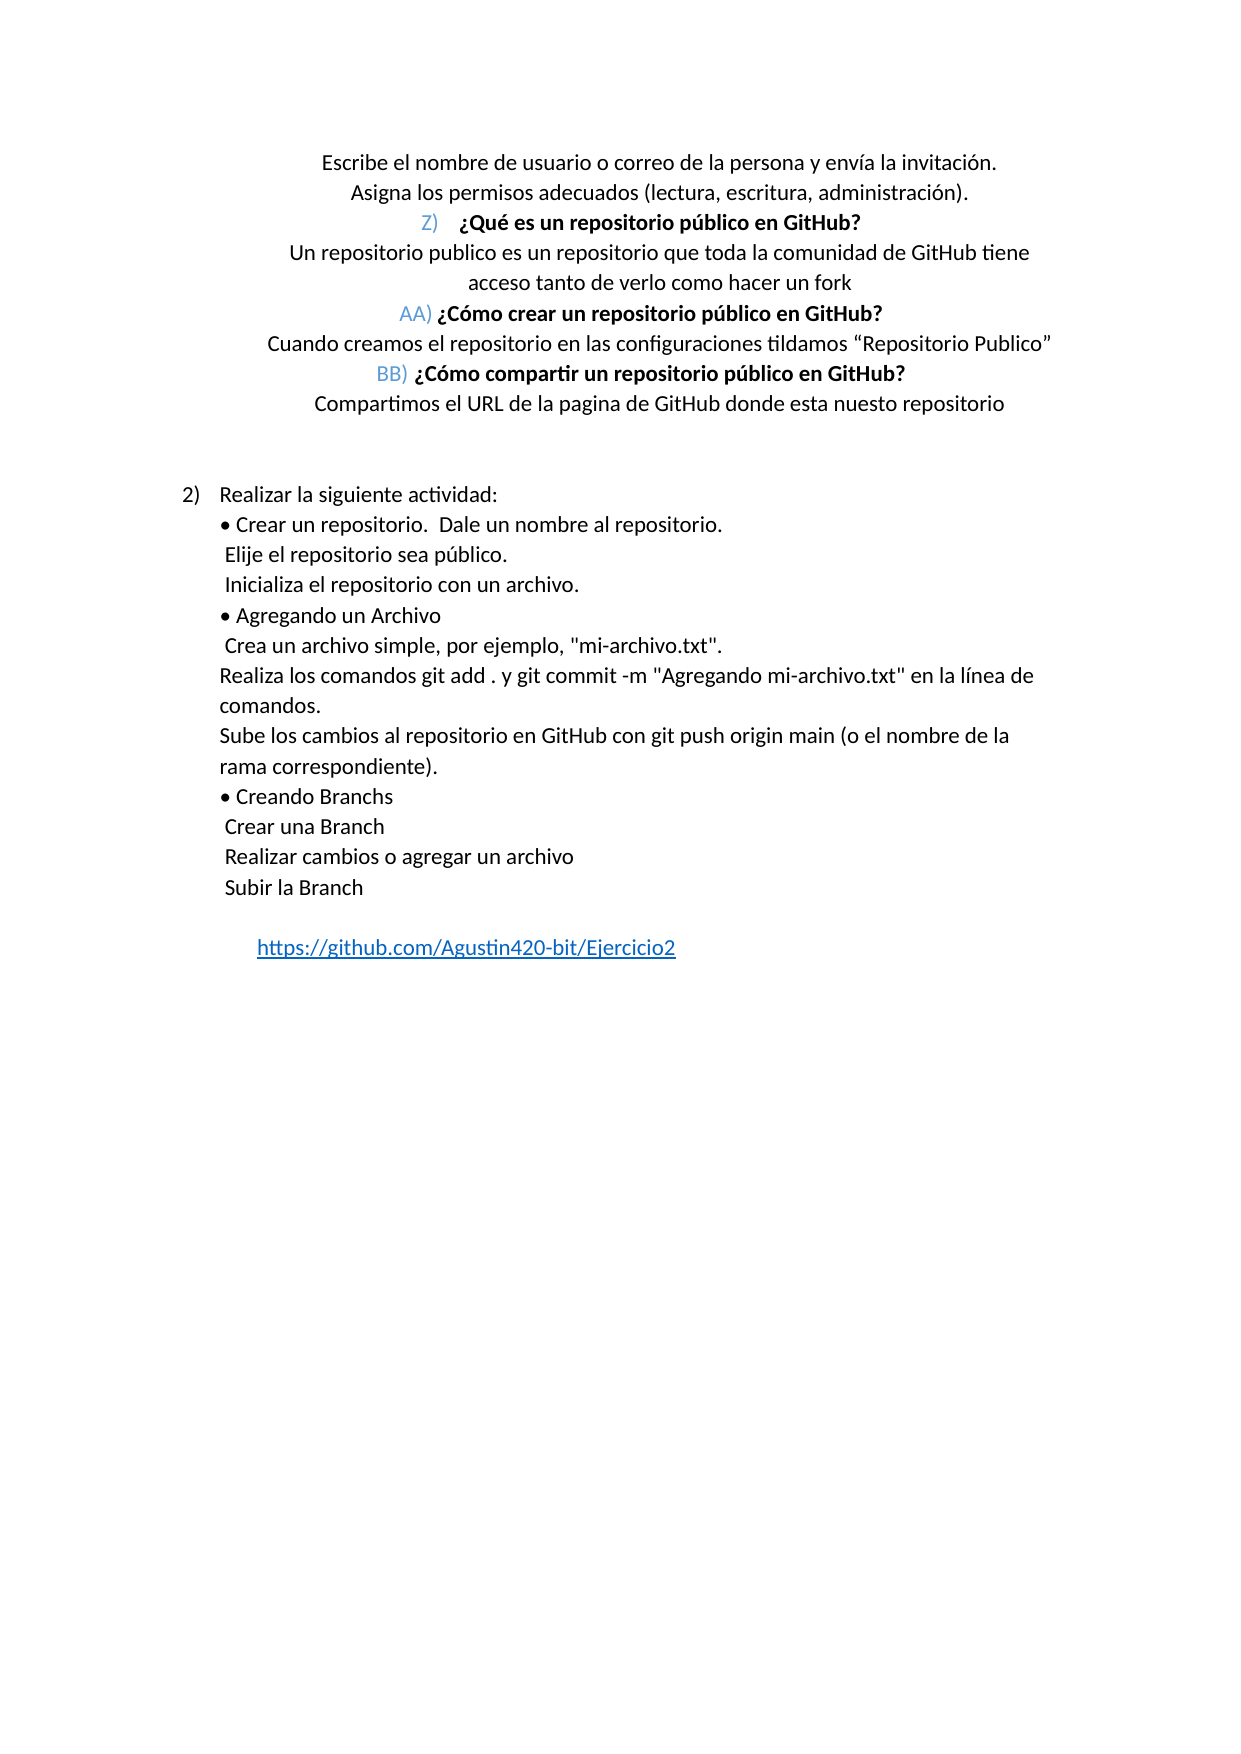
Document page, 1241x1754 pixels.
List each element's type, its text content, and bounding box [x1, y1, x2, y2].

list Realizar cambios o agregar un archivo [219, 842, 1063, 870]
list ¿Cómo compartir un repositorio público en GitHub? Compartimos el URL de la pagina de GitHub donde esta nuesto repositorio [219, 359, 1063, 478]
list ¿Cómo crear un repositorio público en GitHub? Cuando creamos el repositorio en las configuraciones tildamos “Repositorio Publico” [219, 299, 1063, 357]
list ¿Qué es un repositorio público en GitHub? Un repositorio publico es un repositorio que toda la comunidad de GitHub tiene acceso tanto de verlo como hacer un fork [219, 208, 1063, 296]
list • Crear un repositorio. Dale un nombre al repositorio. Elije el repositorio sea público. [219, 510, 1063, 568]
list Subir la Branch [219, 873, 1063, 931]
list Realizar la siguiente actividad: [182, 480, 1063, 508]
list Inicializa el repositorio con un archivo. [219, 571, 1063, 598]
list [219, 148, 1063, 206]
list https://github.com/Agustin420-bit/Ejercicio2 [257, 933, 1063, 961]
list • Agregando un Archivo Crea un archivo simple, por ejemplo, "mi-archivo.txt". Realiza los comandos git add . y git commit -m "Agregando mi-archivo.txt" en la línea de comandos. Sube los cambios al repositorio en GitHub con git push origin main (o el nombre de la rama correspondiente). • Creando Branchs [219, 601, 1063, 810]
list Crear una Branch [219, 812, 1063, 840]
